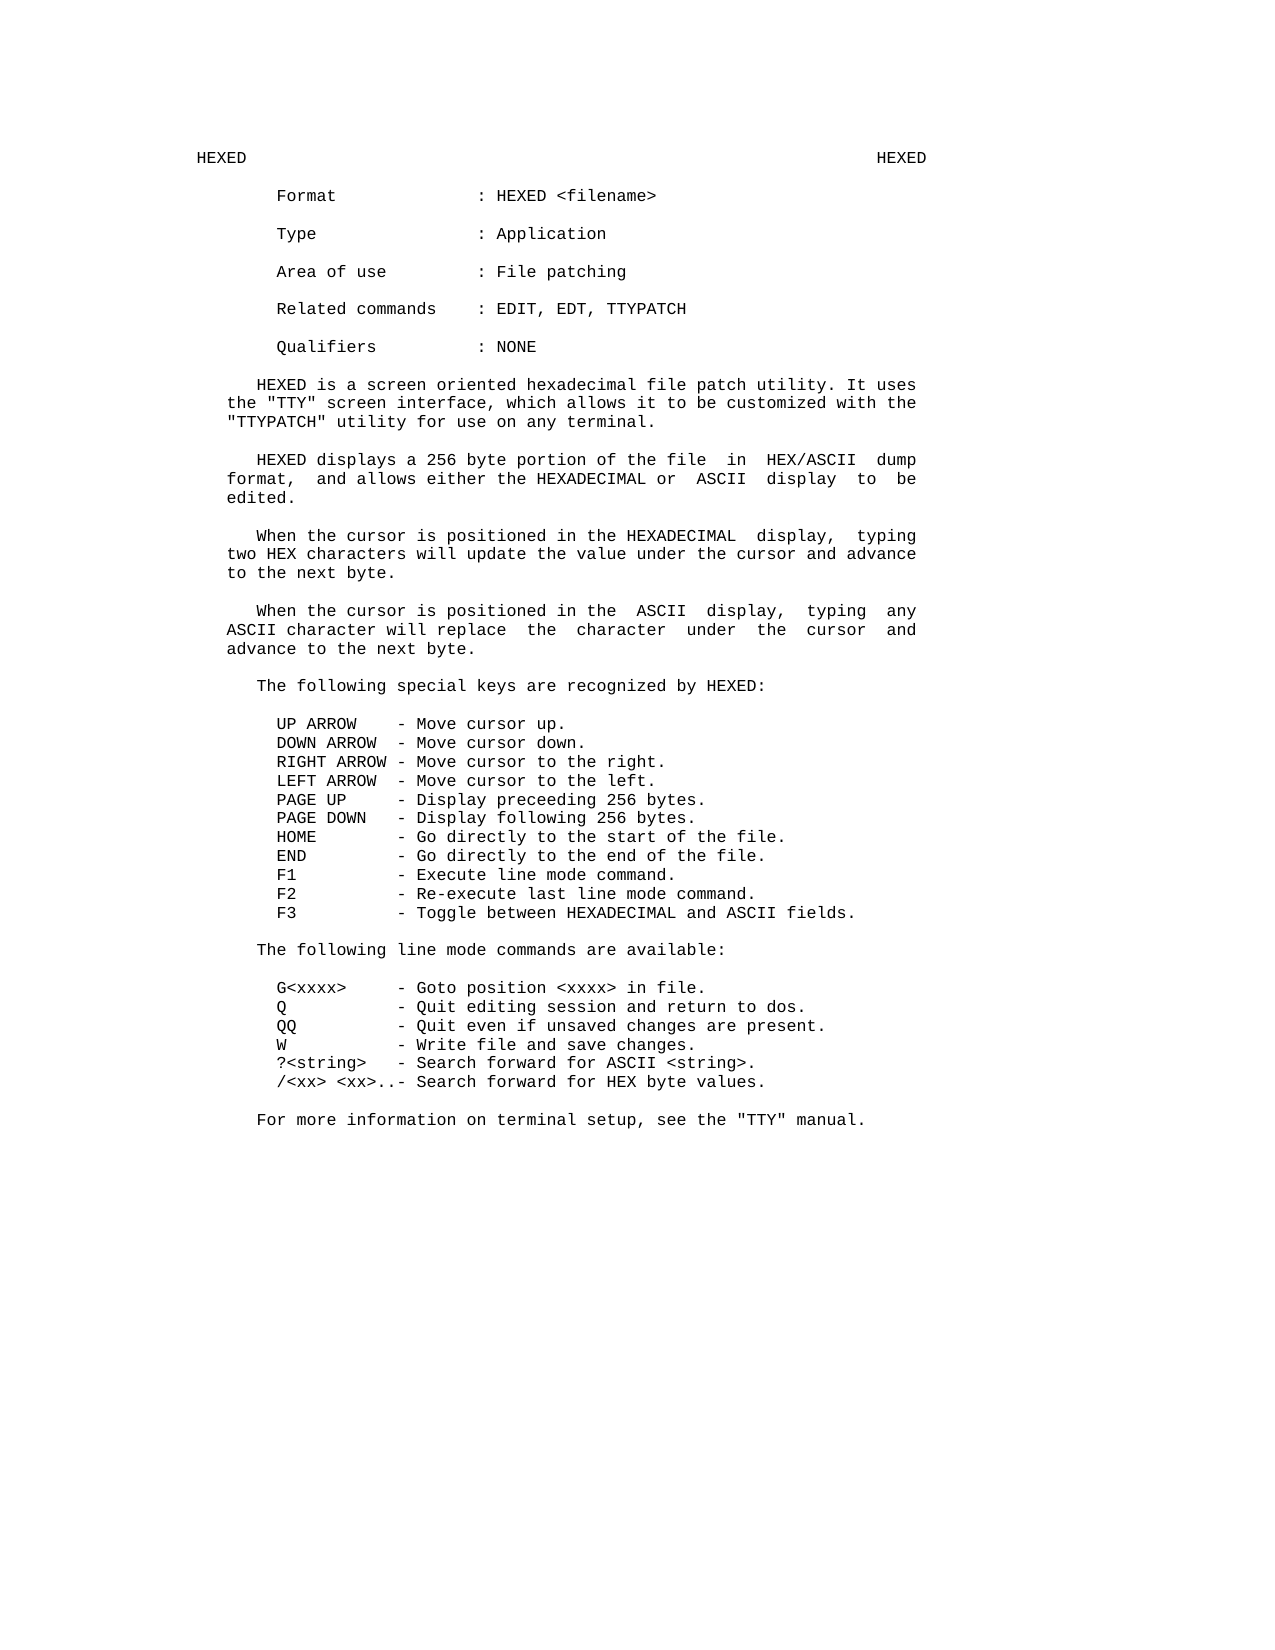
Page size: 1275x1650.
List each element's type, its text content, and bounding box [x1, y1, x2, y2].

text W - Write file and save changes. [156, 1036, 1118, 1055]
text F2 - Re-execute last line mode command. [156, 885, 1118, 904]
text RIGHT ARROW - Move cursor to the right. [156, 753, 1118, 772]
text /<xx> <xx>..- Search forward for HEX byte values. [156, 1074, 1118, 1093]
text Related commands : EDIT, EDT, TTYPATCH [156, 301, 1118, 320]
text HOME - Go directly to the start of the file. [156, 829, 1118, 848]
text The following special keys are recognized by HEXED: [156, 678, 1118, 697]
text UP ARROW - Move cursor up. [156, 716, 1118, 734]
text When the cursor is positioned in the ASCII display, typing any [156, 602, 1118, 621]
text Qualifiers : NONE [156, 338, 1118, 357]
text DOWN ARROW - Move cursor down. [156, 734, 1118, 753]
text PAGE DOWN - Display following 256 bytes. [156, 810, 1118, 829]
text PAGE UP - Display preceeding 256 bytes. [156, 791, 1118, 810]
text LEFT ARROW - Move cursor to the left. [156, 772, 1118, 791]
text HEXED displays a 256 byte portion of the file in HEX/ASCII dump [156, 452, 1118, 471]
text HEXED HEXED [156, 150, 1118, 169]
text END - Go directly to the end of the file. [156, 848, 1118, 866]
text edited. [156, 489, 1118, 508]
text F1 - Execute line mode command. [156, 866, 1118, 885]
text two HEX characters will update the value under the cursor and advance [156, 546, 1118, 565]
text G<xxxx> - Goto position <xxxx> in file. [156, 979, 1118, 998]
text ASCII character will replace the character under the cursor and [156, 621, 1118, 640]
text F3 - Toggle between HEXADECIMAL and ASCII fields. [156, 904, 1118, 923]
text advance to the next byte. [156, 640, 1118, 659]
text Q - Quit editing session and return to dos. [156, 998, 1118, 1017]
text QQ - Quit even if unsaved changes are present. [156, 1017, 1118, 1036]
text the "TTY" screen interface, which allows it to be customized with the [156, 395, 1118, 414]
text format, and allows either the HEXADECIMAL or ASCII display to be [156, 471, 1118, 489]
text "TTYPATCH" utility for use on any terminal. [156, 414, 1118, 433]
text Type : Application [156, 225, 1118, 244]
text For more information on terminal setup, see the "TTY" manual. [156, 1112, 1118, 1130]
text When the cursor is positioned in the HEXADECIMAL display, typing [156, 527, 1118, 546]
text The following line mode commands are available: [156, 942, 1118, 961]
text to the next byte. [156, 565, 1118, 584]
text ?<string> - Search forward for ASCII <string>. [156, 1055, 1118, 1074]
text Format : HEXED <filename> [156, 188, 1118, 207]
text Area of use : File patching [156, 263, 1118, 282]
text HEXED is a screen oriented hexadecimal file patch utility. It uses [156, 376, 1118, 395]
